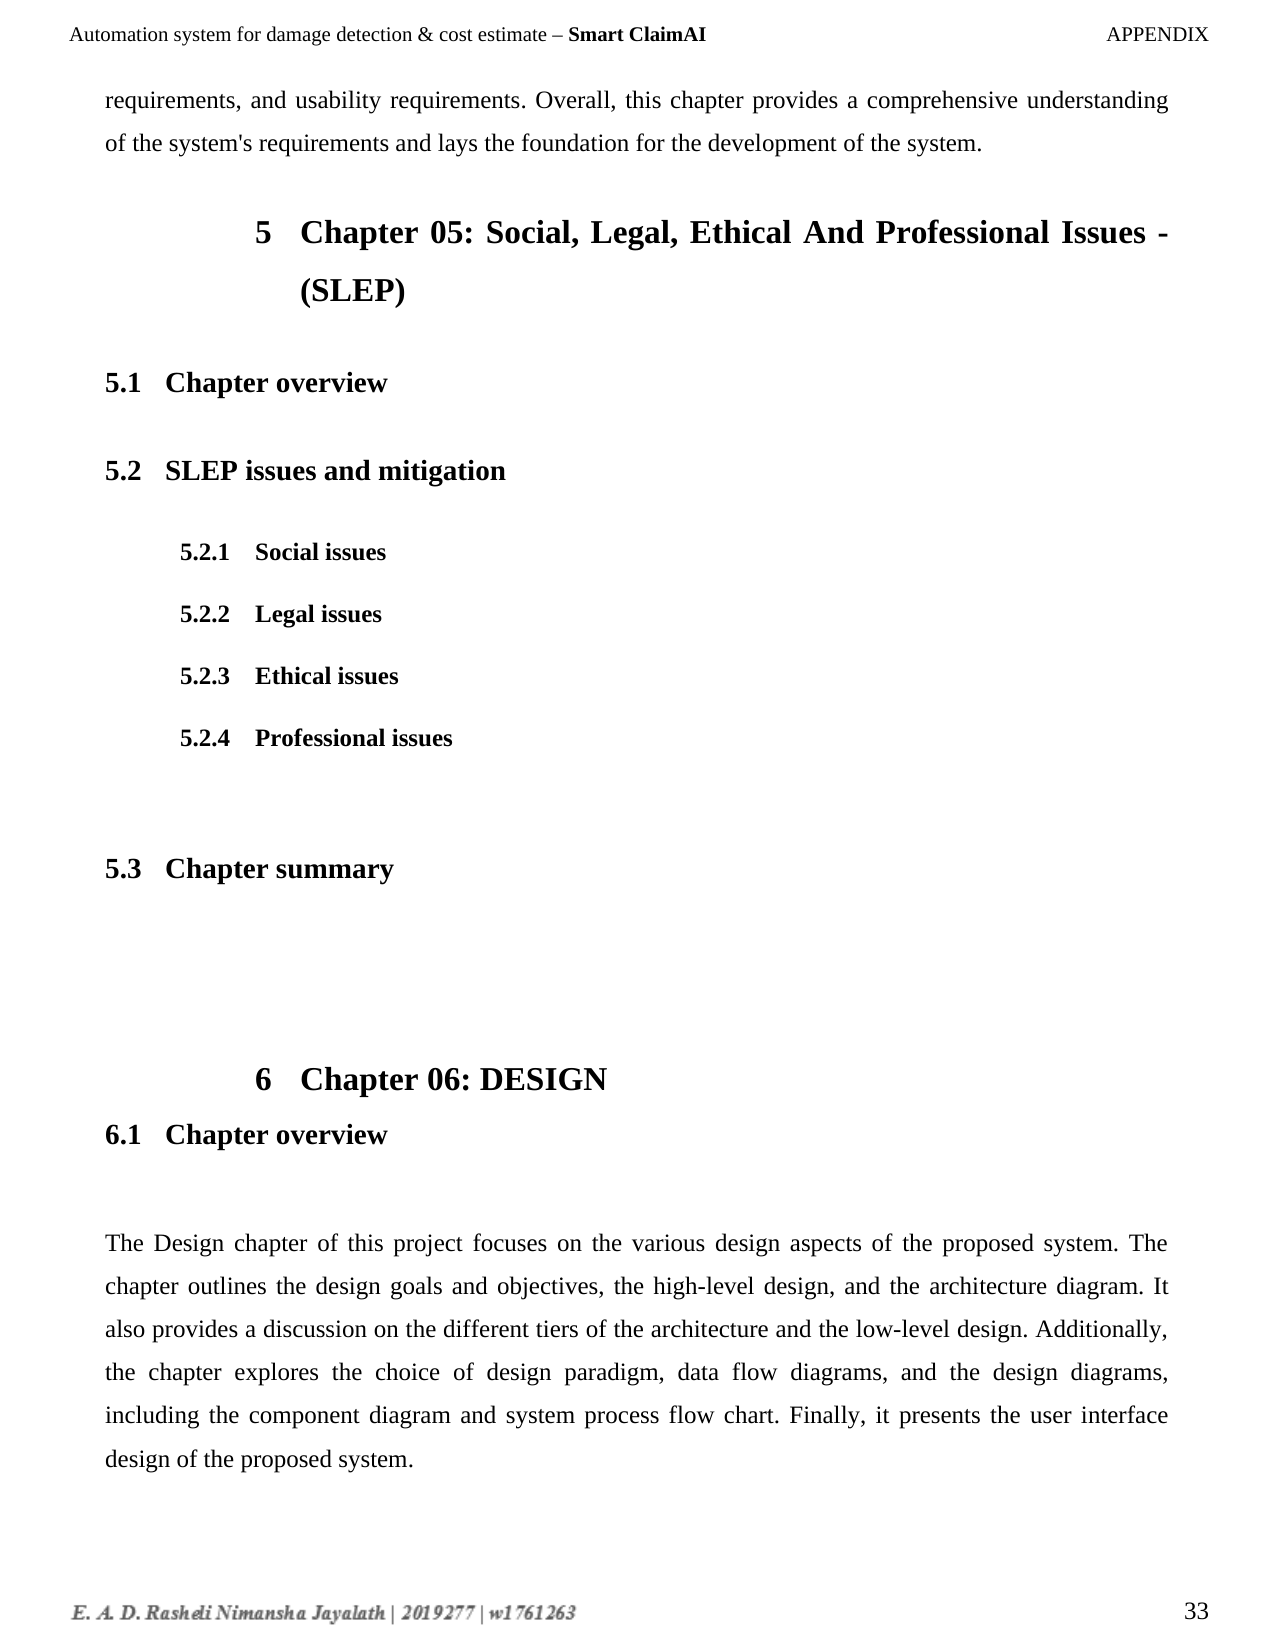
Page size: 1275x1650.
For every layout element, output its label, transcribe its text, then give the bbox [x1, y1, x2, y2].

subtitle Chapter summary [105, 851, 1170, 885]
text The Design chapter of this project focuses on the various design aspects of the proposed system. The chapter outlines the design goals and objectives, the high-level design, and the architecture diagram. It also provides a discussion on the different tiers of the architecture and the low-level design. Additionally, the chapter explores the choice of design paradigm, data flow diagrams, and the design diagrams, including the component diagram and system process flow chart. Finally, it presents the user interface design of the proposed system. [105, 1228, 1170, 1472]
subtitle Social issues [180, 537, 1170, 565]
subtitle Chapter 05: Social, Legal, Ethical And Professional Issues - (SLEP) [255, 213, 1170, 308]
subtitle Chapter overview [105, 365, 1170, 399]
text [105, 85, 1170, 157]
subtitle Chapter overview [105, 1117, 1170, 1150]
subtitle SLEP issues and mitigation [105, 453, 1170, 486]
subtitle Professional issues [180, 723, 1170, 752]
subtitle Chapter 06: DESIGN [255, 1059, 1170, 1098]
picture [68, 1596, 588, 1631]
subtitle Ethical issues [180, 661, 1170, 689]
subtitle Legal issues [180, 599, 1170, 627]
